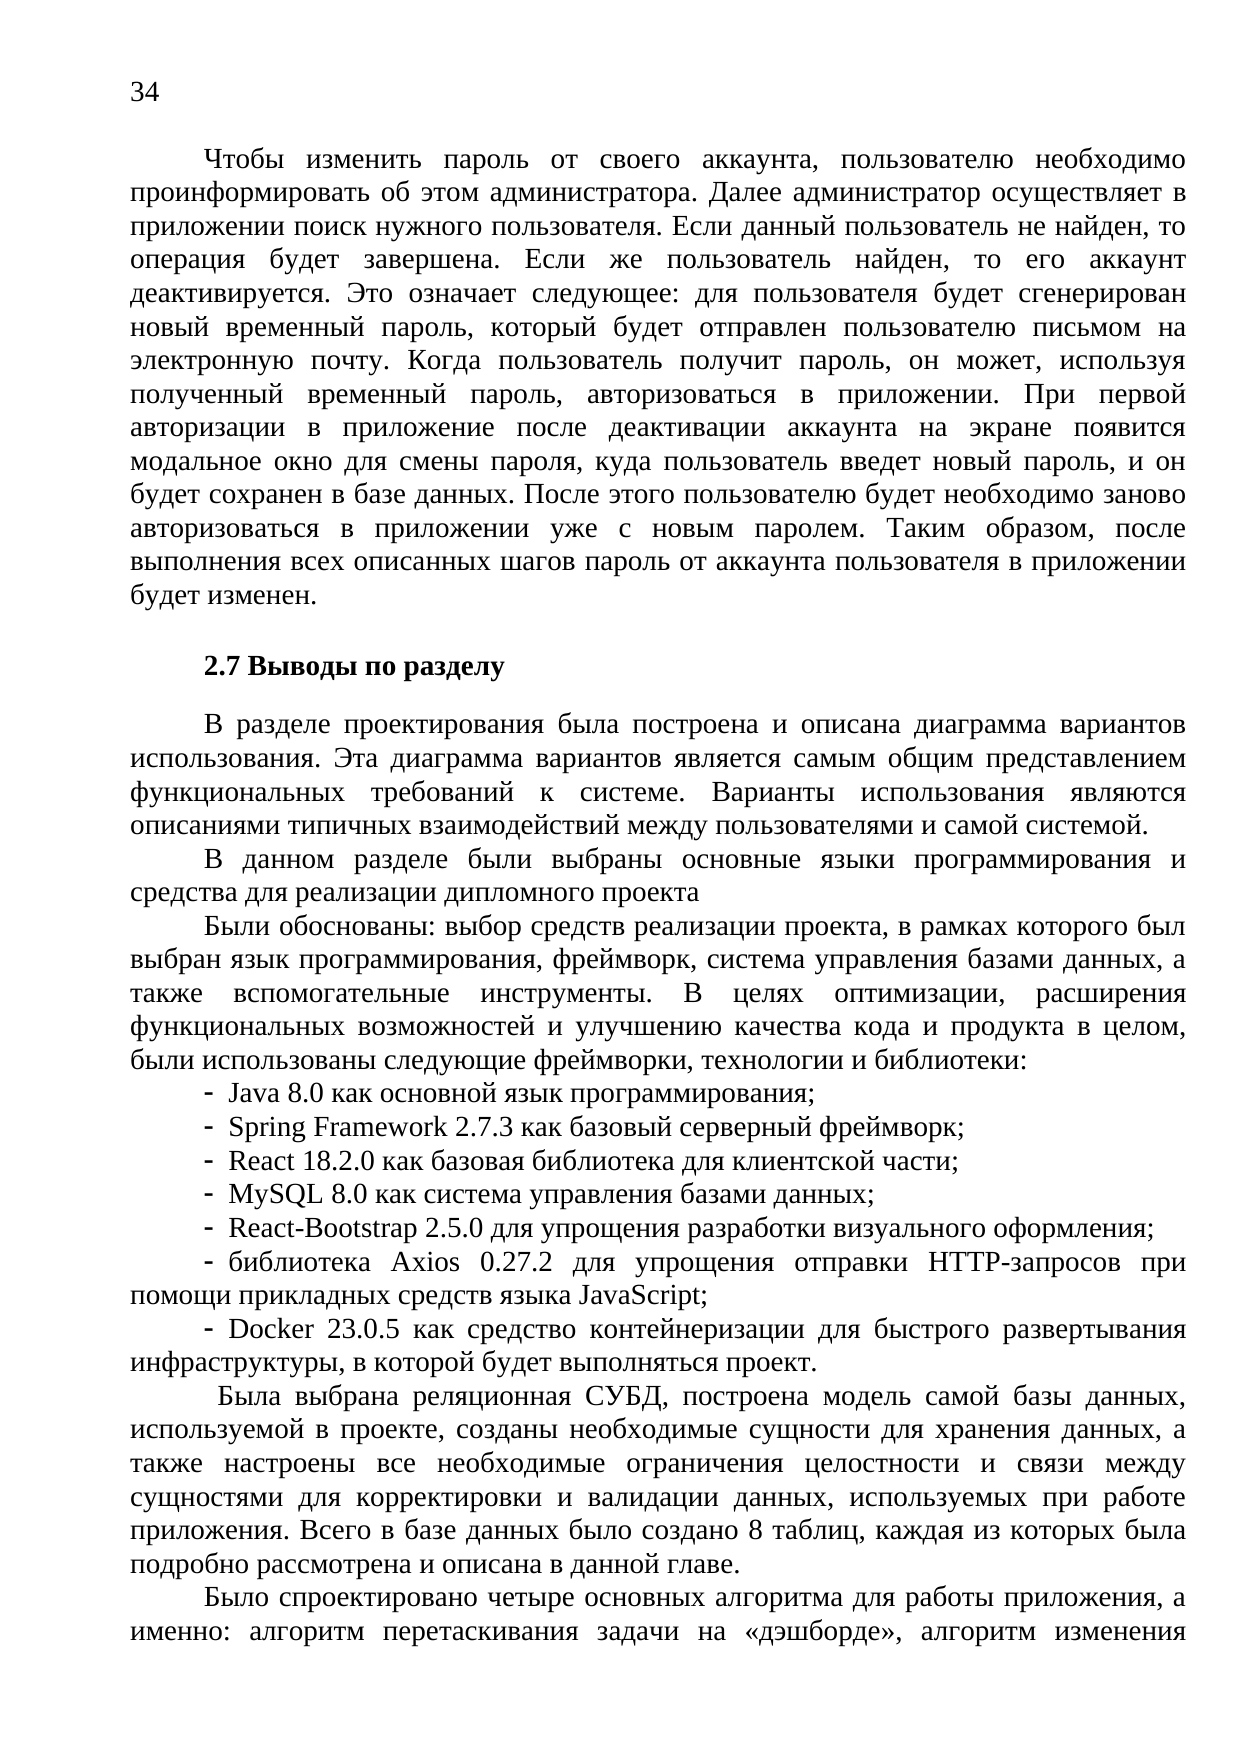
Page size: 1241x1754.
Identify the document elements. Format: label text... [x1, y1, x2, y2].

text Была выбрана реляционная СУБД, построена модель самой базы данных, используемой в проекте, созданы необходимые сущности для хранения данных, а также настроены все необходимые ограничения целостности и связи между сущностями для корректировки и валидации данных, используемых при работе приложения. Всего в базе данных было создано 8 таблиц, каждая из которых была подробно рассмотрена и описана в данной главе. [130, 1378, 1187, 1579]
text React 18.2.0 как базовая библиотека для клиентской части; [130, 1143, 1187, 1176]
text В разделе проектирования была построена и описана диаграмма вариантов использования. Эта диаграмма вариантов является самым общим представлением функциональных требований к системе. Варианты использования являются описаниями типичных взаимодействий между пользователями и самой системой. [130, 707, 1187, 841]
text библиотека Axios 0.27.2 для упрощения отправки HTTP-запросов при помощи прикладных средств языка JavaScript; [130, 1244, 1187, 1311]
text В данном разделе были выбраны основные языки программирования и средства для реализации дипломного проекта [130, 841, 1187, 908]
text Были обоснованы: выбор средств реализации проекта, в рамках которого был выбран язык программирования, фреймворк, система управления базами данных, а также вспомогательные инструменты. В целях оптимизации, расширения функциональных возможностей и улучшению качества кода и продукта в целом, были использованы следующие фреймворки, технологии и библиотеки: [130, 908, 1187, 1076]
list Чтобы изменить пароль от своего аккаунта, пользователю необходимо проинформировать об этом администратора. Далее администратор осуществляет в приложении поиск нужного пользователя. Если данный пользователь не найден, то операция будет завершена. Если же пользователь найден, то его аккаунт деактивируется. Это означает следующее: для пользователя будет сгенерирован новый временный пароль, который будет отправлен пользователю письмом на электронную почту. Когда пользователь получит пароль, он может, используя полученный временный пароль, авторизоваться в приложении. При первой авторизации в приложение после деактивации аккаунта на экране появится модальное окно для смены пароля, куда пользователь введет новый пароль, и он будет сохранен в базе данных. После этого пользователю будет необходимо заново авторизоваться в приложении уже с новым паролем. Таким образом, после выполнения всех описанных шагов пароль от аккаунта пользователя в приложении будет изменен. [130, 141, 1187, 611]
text Spring Framework 2.7.3 как базовый серверный фреймворк; [130, 1109, 1187, 1143]
text React-Bootstrap 2.5.0 для упрощения разработки визуального оформления; [130, 1210, 1187, 1244]
list Выводы по разделу [130, 648, 1187, 682]
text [130, 1579, 1187, 1646]
text MySQL 8.0 как система управления базами данных; [130, 1176, 1187, 1210]
text Java 8.0 как основной язык программирования; [130, 1076, 1187, 1109]
text Docker 23.0.5 как средство контейнеризации для быстрого развертывания инфраструктуры, в которой будет выполняться проект. [130, 1311, 1187, 1378]
